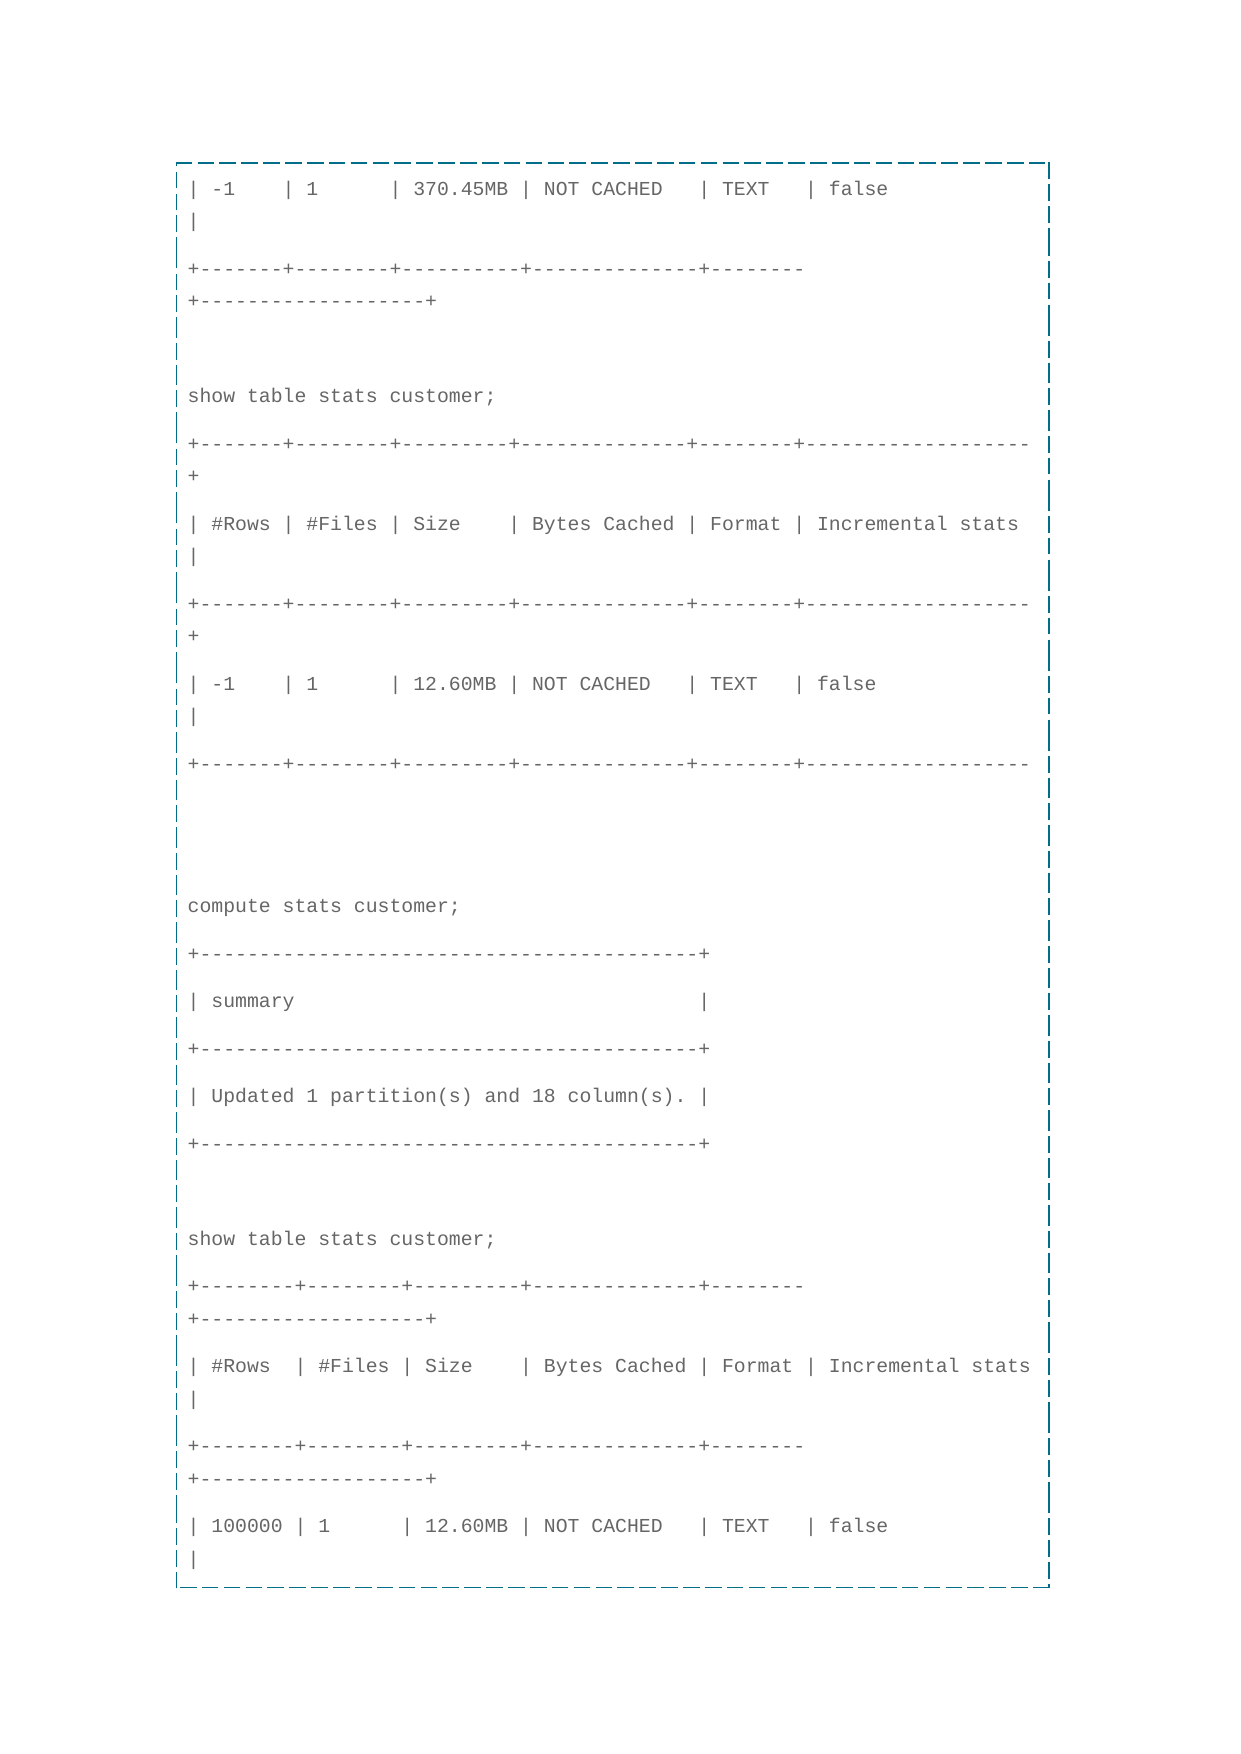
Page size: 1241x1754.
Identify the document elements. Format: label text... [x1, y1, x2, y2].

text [176, 242, 1050, 319]
text | #Rows | #Files | Size | Bytes Cached | Format | Incremental stats | [176, 497, 1050, 574]
text +-------+--------+---------+--------------+--------+------------------- [176, 737, 1050, 781]
text show table stats customer; [176, 1212, 1050, 1256]
text +-------+--------+---------+--------------+--------+-------------------+ [176, 577, 1050, 654]
text +------------------------------------------+ [176, 1022, 1050, 1066]
text | -1 | 1 | 12.60MB | NOT CACHED | TEXT | false | [176, 657, 1050, 734]
text compute stats customer; [176, 879, 1050, 924]
text +--------+--------+---------+--------------+--------+-------------------+ [176, 1259, 1050, 1336]
text +------------------------------------------+ [176, 927, 1050, 971]
text | summary | [176, 974, 1050, 1019]
text +-------+--------+---------+--------------+--------+-------------------+ [176, 417, 1050, 494]
text +------------------------------------------+ [176, 1117, 1050, 1161]
text | 100000 | 1 | 12.60MB | NOT CACHED | TEXT | false | [176, 1499, 1050, 1588]
text show table stats customer; [176, 369, 1050, 414]
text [176, 1419, 1050, 1496]
text | -1 | 1 | 370.45MB | NOT CACHED | TEXT | false | [176, 162, 1050, 239]
text | Updated 1 partition(s) and 18 column(s). | [176, 1069, 1050, 1114]
text | #Rows | #Files | Size | Bytes Cached | Format | Incremental stats | [176, 1339, 1050, 1416]
